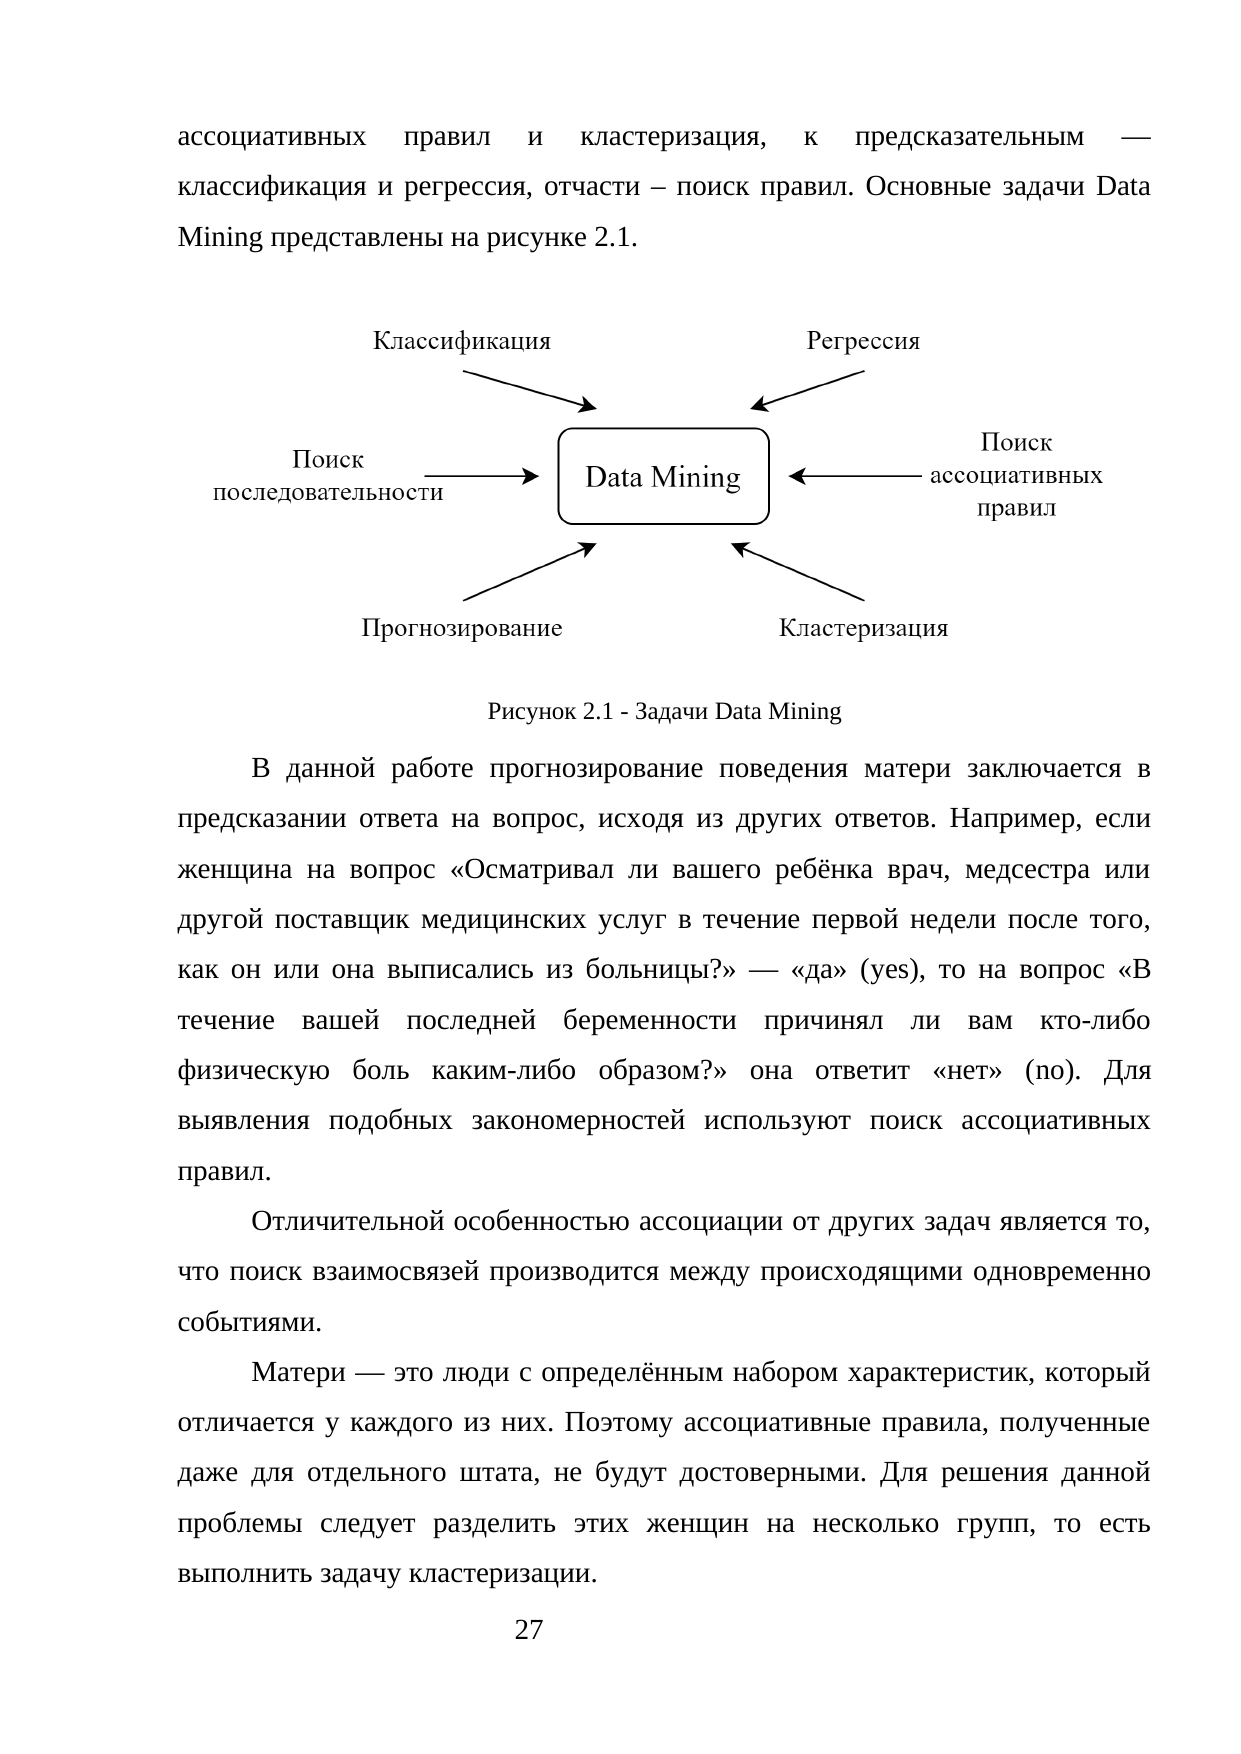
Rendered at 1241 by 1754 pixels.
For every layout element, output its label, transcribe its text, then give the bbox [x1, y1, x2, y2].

text Матери — это люди с определённым набором характеристик, который отличается у каждого из них. Поэтому ассоциативные правила, полученные даже для отдельного штата, не будут достоверными. Для решения данной проблемы следует разделить этих женщин на несколько групп, то есть выполнить задачу кластеризации. [177, 1354, 1152, 1589]
list Задачи Data Mining [177, 696, 1152, 725]
text В данной работе прогнозирование поведения матери заключается в предсказании ответа на вопрос, исходя из других ответов. Например, если женщина на вопрос «Осматривал ли вашего ребёнка врач, медсестра или другой поставщик медицинских услуг в течение первой недели после того, как он или она выписались из больницы?» — «да» (yes), то на вопрос «В течение вашей последней беременности причинял ли вам кто-либо физическую боль каким-либо образом?» она ответит «нет» (no). Для выявления подобных закономерностей используют поиск ассоциативных правил. [177, 750, 1152, 1186]
picture [194, 294, 1134, 680]
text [177, 118, 1152, 252]
text Отличительной особенностью ассоциации от других задач является то, что поиск взаимосвязей производится между происходящими одновременно событиями. [177, 1203, 1152, 1337]
